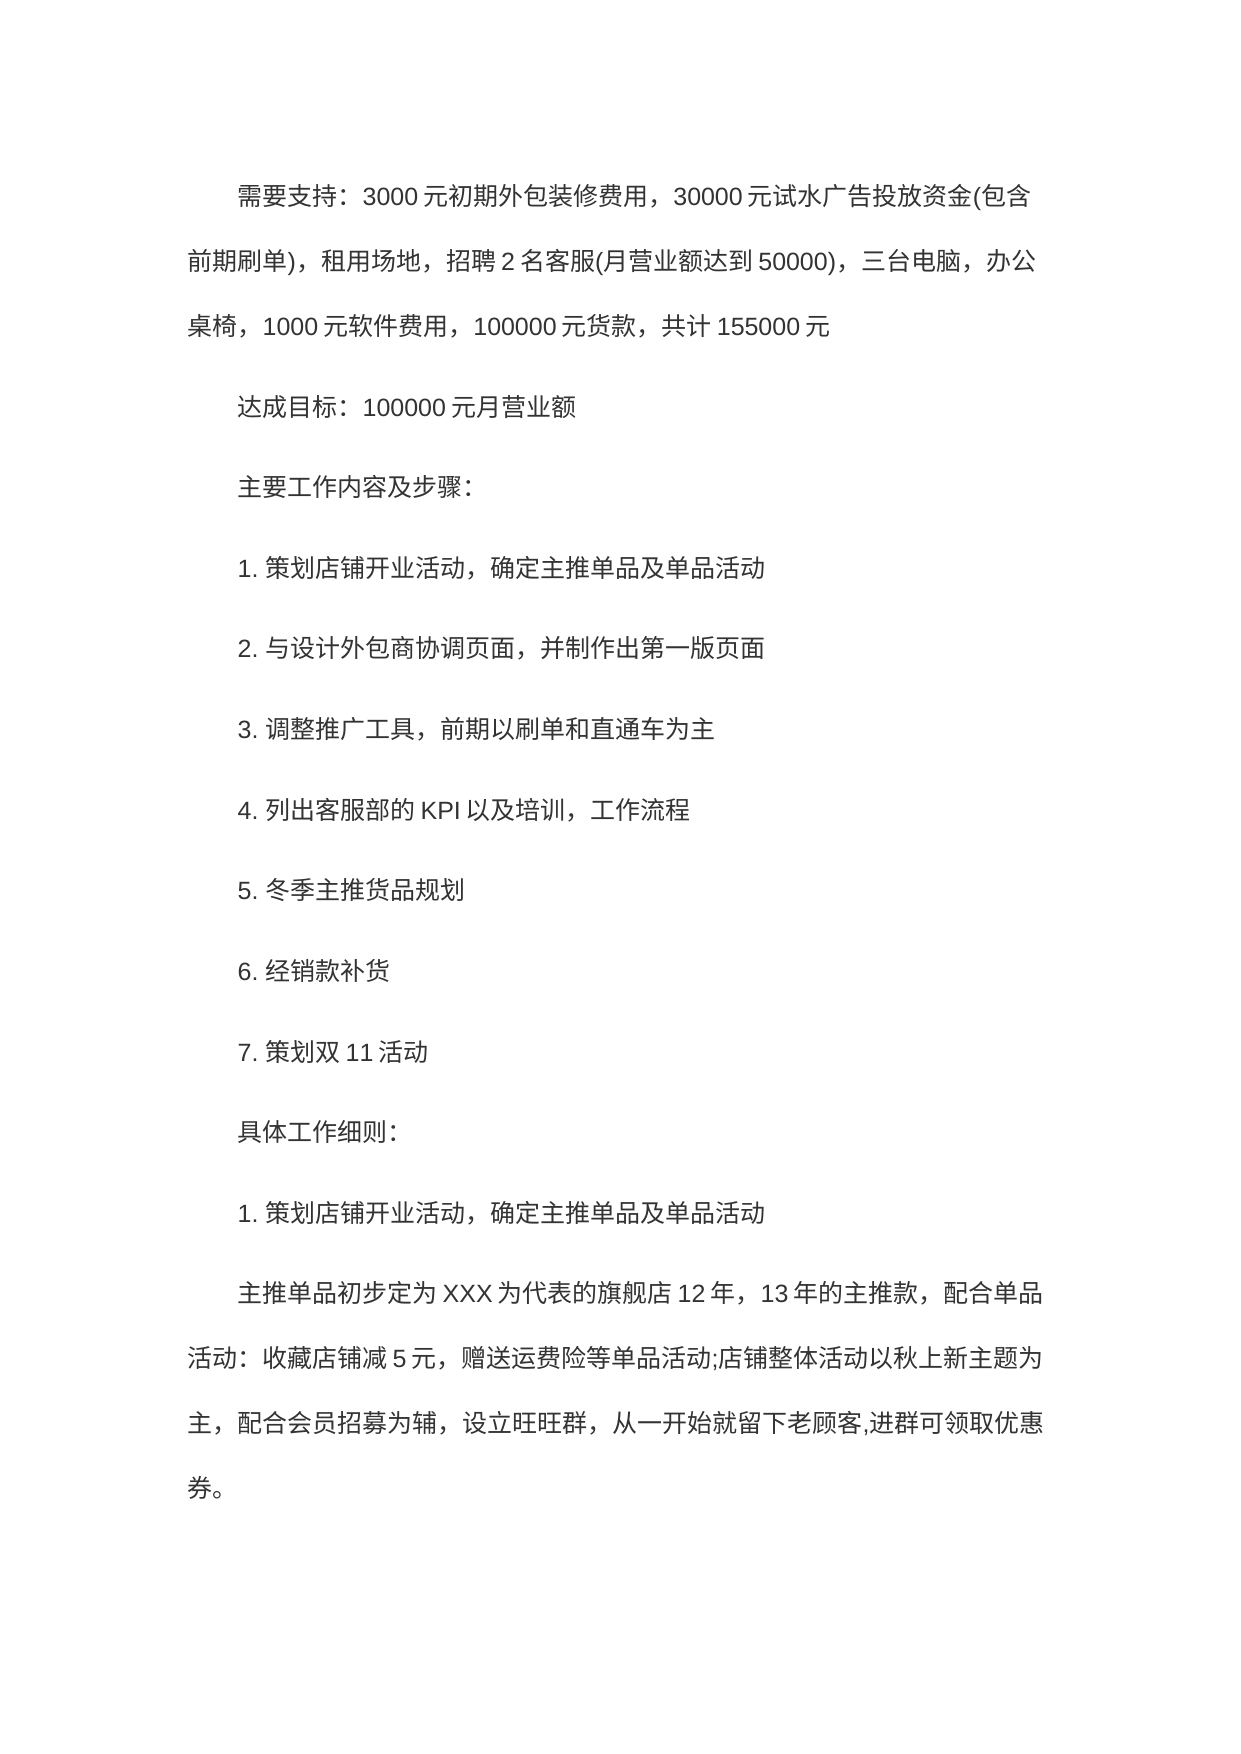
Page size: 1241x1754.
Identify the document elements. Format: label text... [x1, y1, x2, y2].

text 7. 策划双11活动 [187, 1018, 1053, 1083]
text 4. 列出客服部的KPI以及培训，工作流程 [187, 776, 1053, 841]
text 需要支持：3000元初期外包装修费用，30000元试水广告投放资金(包含前期刷单)，租用场地，招聘2名客服(月营业额达到50000)，三台电脑，办公桌椅，1000元软件费用，100000元货款，共计155000元 [187, 162, 1053, 357]
text 5. 冬季主推货品规划 [187, 856, 1053, 921]
text 主推单品初步定为XXX为代表的旗舰店12年，13年的主推款，配合单品活动：收藏店铺减5元，赠送运费险等单品活动;店铺整体活动以秋上新主题为主，配合会员招募为辅，设立旺旺群，从一开始就留下老顾客,进群可领取优惠券。 [187, 1259, 1053, 1519]
text 具体工作细则： [187, 1098, 1053, 1163]
text 达成目标：100000元月营业额 [187, 373, 1053, 438]
text 2. 与设计外包商协调页面，并制作出第一版页面 [187, 614, 1053, 679]
text 1. 策划店铺开业活动，确定主推单品及单品活动 [187, 534, 1053, 599]
text 1. 策划店铺开业活动，确定主推单品及单品活动 [187, 1179, 1053, 1244]
text 3. 调整推广工具，前期以刷单和直通车为主 [187, 695, 1053, 760]
text 主要工作内容及步骤： [187, 453, 1053, 518]
text 6. 经销款补货 [187, 937, 1053, 1002]
